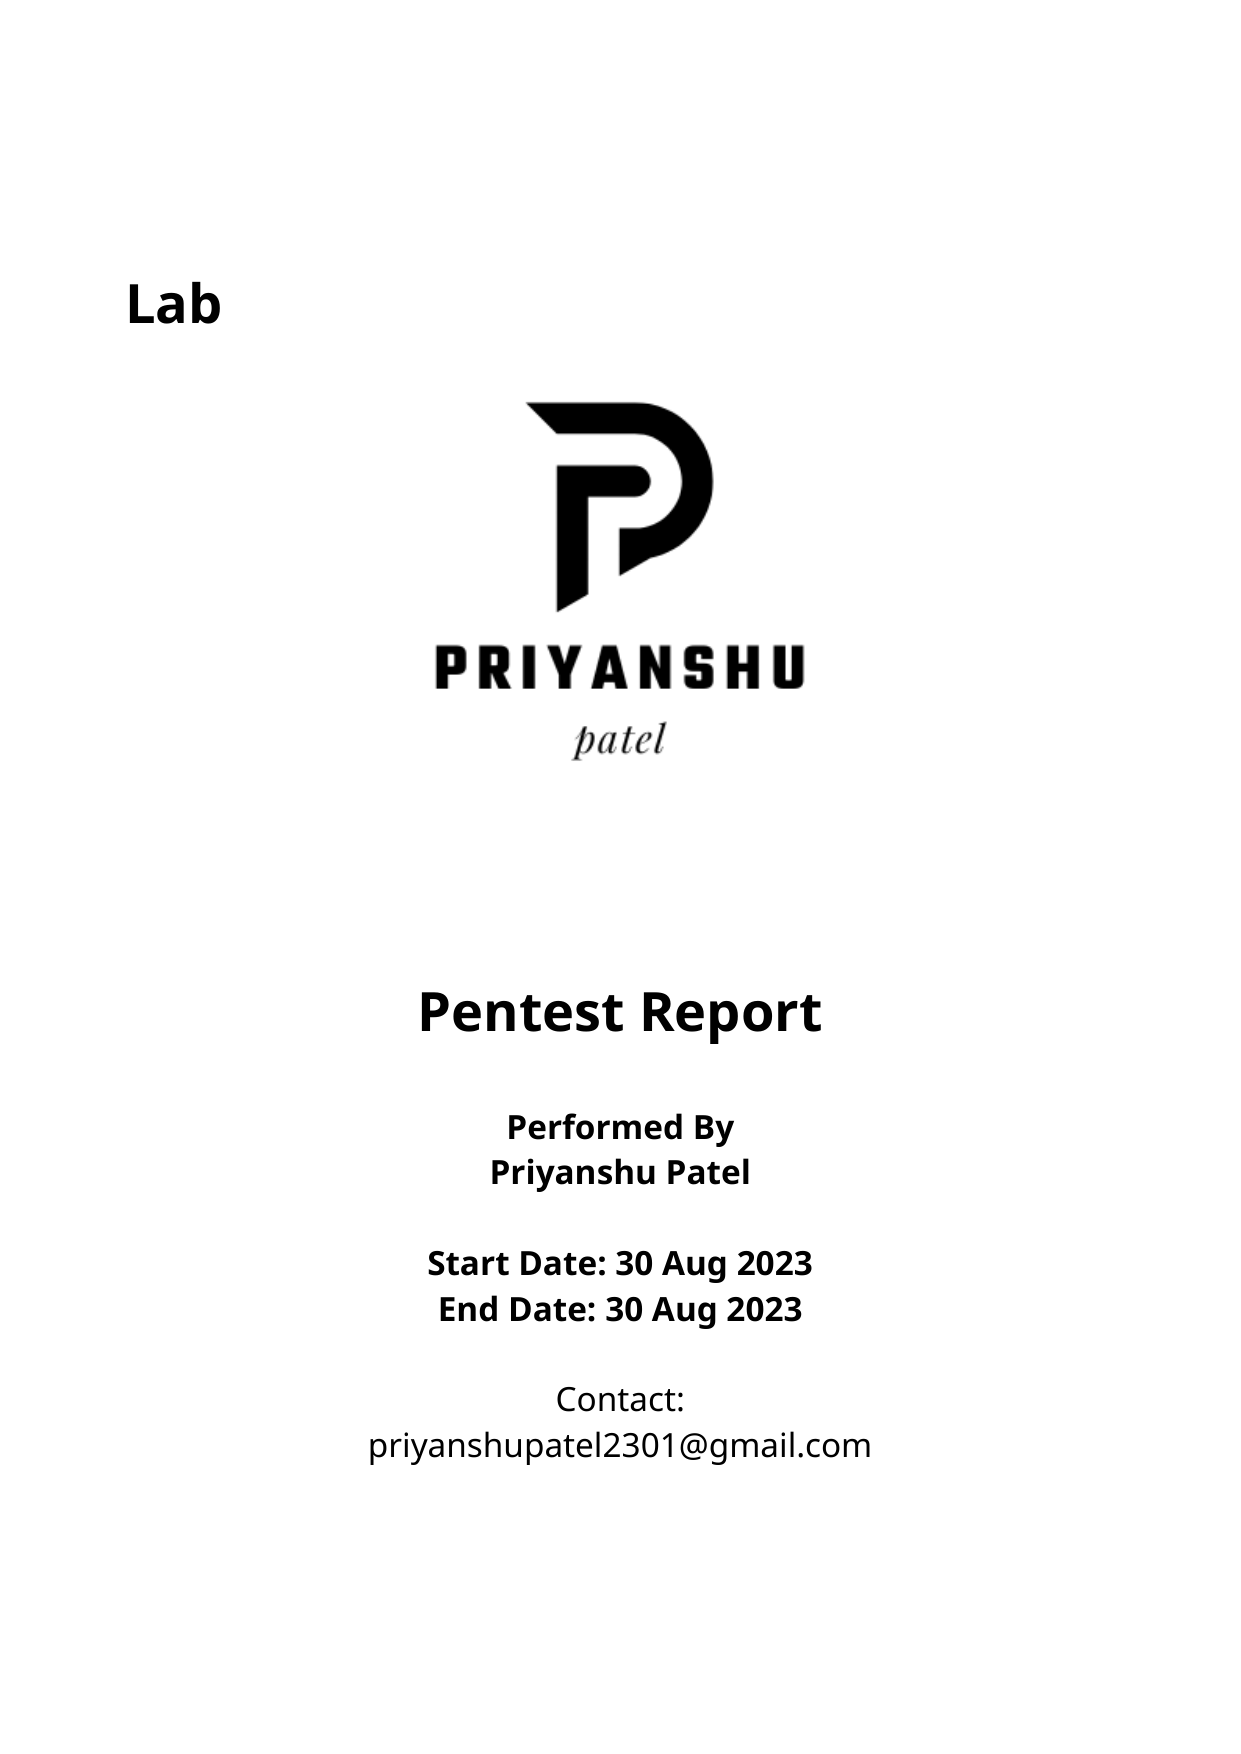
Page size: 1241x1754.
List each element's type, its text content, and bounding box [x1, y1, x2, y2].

text End Date: 30 Aug 2023 [118, 1285, 1122, 1331]
text priyanshupatel2301@gmail.com [118, 1422, 1122, 1467]
picture [229, 192, 1011, 974]
text Start Date: 30 Aug 2023 [118, 1240, 1122, 1285]
text Performed By [118, 1104, 1122, 1149]
text Contact: [118, 1376, 1122, 1422]
text Priyanshu Patel [118, 1149, 1122, 1194]
